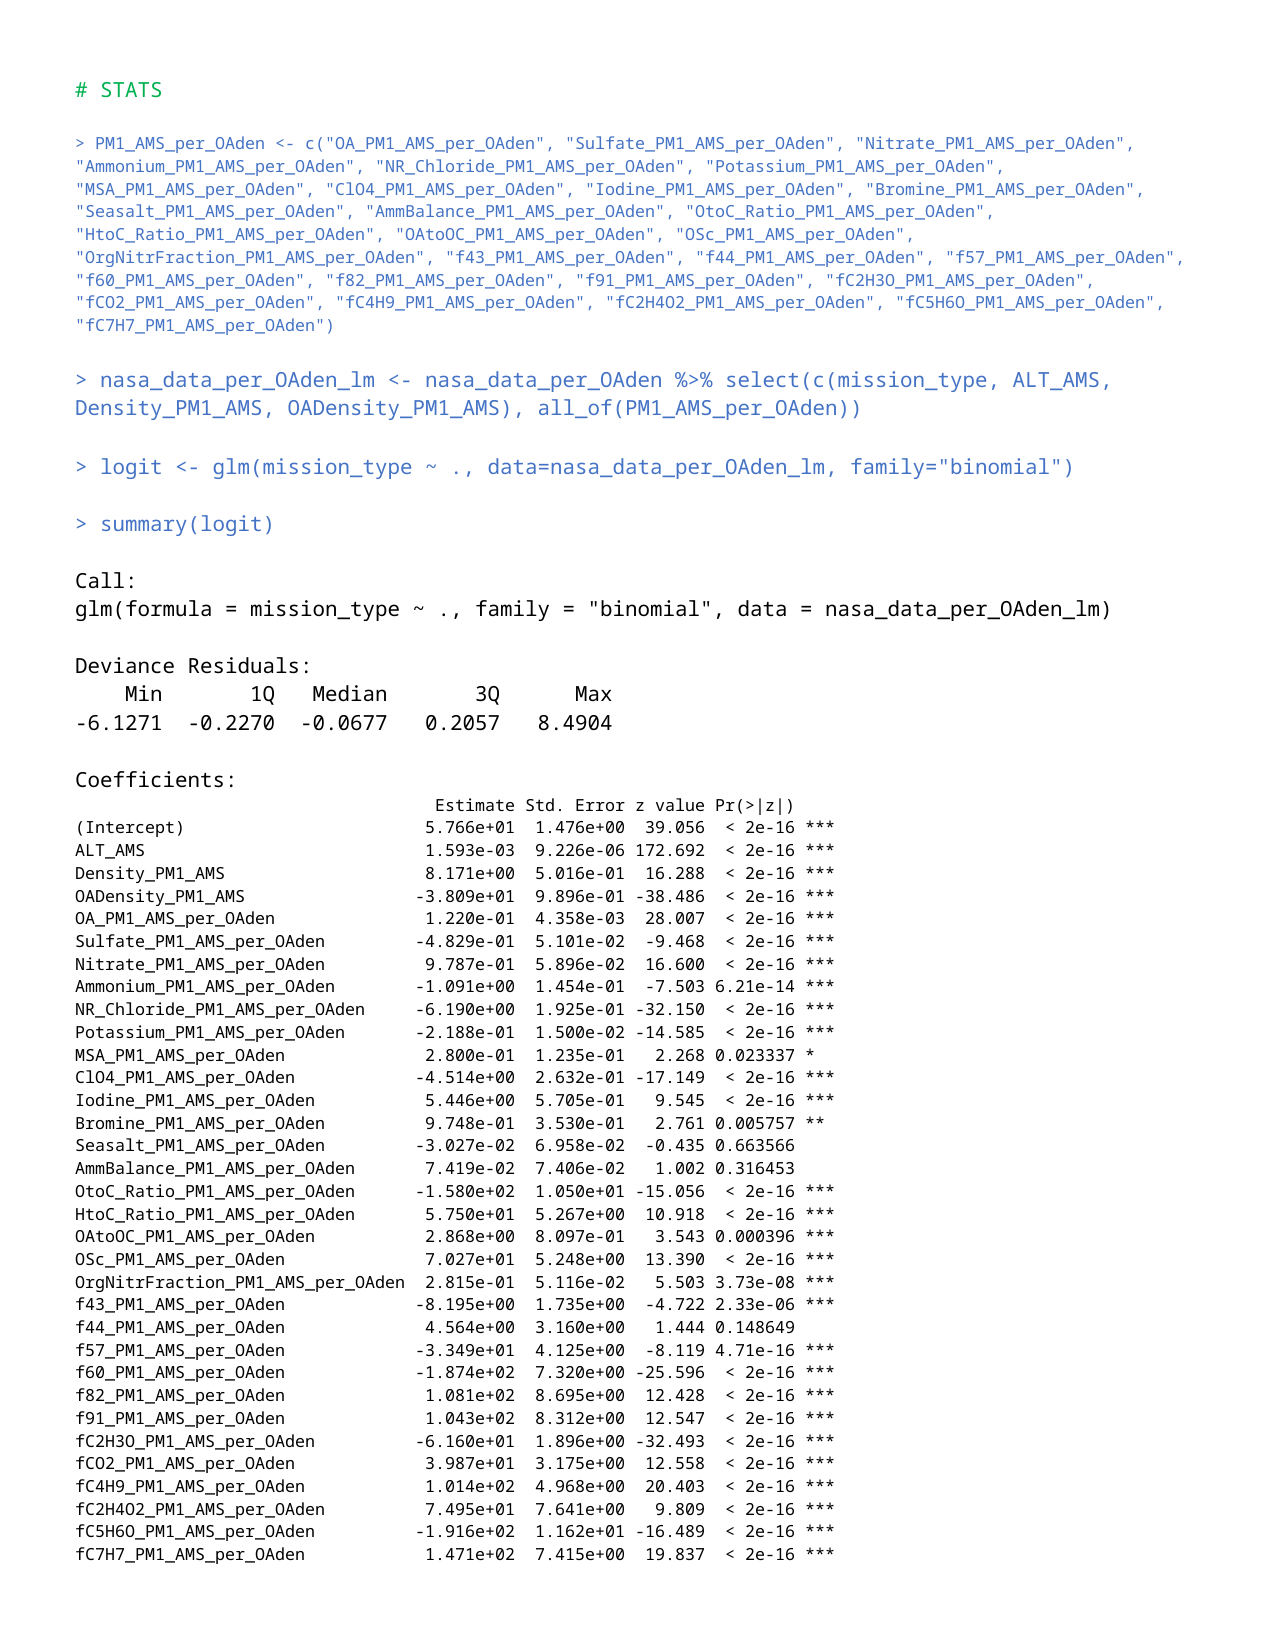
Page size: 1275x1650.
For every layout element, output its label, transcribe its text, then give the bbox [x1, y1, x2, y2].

text f43_PM1_AMS_per_OAden -8.195e+00 1.735e+00 -4.722 2.33e-06 *** [75, 1293, 1200, 1316]
text fCO2_PM1_AMS_per_OAden 3.987e+01 3.175e+00 12.558 < 2e-16 *** [75, 1452, 1200, 1474]
text > nasa_data_per_OAden_lm <- nasa_data_per_OAden %>% select(c(mission_type, ALT_AMS, Density_PM1_AMS, OADensity_PM1_AMS), all_of(PM1_AMS_per_OAden)) [75, 365, 1200, 422]
text f57_PM1_AMS_per_OAden -3.349e+01 4.125e+00 -8.119 4.71e-16 *** [75, 1338, 1200, 1361]
text (Intercept) 5.766e+01 1.476e+00 39.056 < 2e-16 *** [75, 816, 1200, 839]
text OtoC_Ratio_PM1_AMS_per_OAden -1.580e+02 1.050e+01 -15.056 < 2e-16 *** [75, 1179, 1200, 1202]
text OADensity_PM1_AMS -3.809e+01 9.896e-01 -38.486 < 2e-16 *** [75, 884, 1200, 907]
text Bromine_PM1_AMS_per_OAden 9.748e-01 3.530e-01 2.761 0.005757 ** [75, 1111, 1200, 1134]
text Min 1Q Median 3Q Max [75, 679, 1200, 708]
text Potassium_PM1_AMS_per_OAden -2.188e-01 1.500e-02 -14.585 < 2e-16 *** [75, 1020, 1200, 1043]
text fC2H4O2_PM1_AMS_per_OAden 7.495e+01 7.641e+00 9.809 < 2e-16 *** [75, 1497, 1200, 1520]
text AmmBalance_PM1_AMS_per_OAden 7.419e-02 7.406e-02 1.002 0.316453 [75, 1157, 1200, 1179]
text fC4H9_PM1_AMS_per_OAden 1.014e+02 4.968e+00 20.403 < 2e-16 *** [75, 1474, 1200, 1497]
text fC7H7_PM1_AMS_per_OAden 1.471e+02 7.415e+00 19.837 < 2e-16 *** [75, 1543, 1200, 1565]
text f60_PM1_AMS_per_OAden -1.874e+02 7.320e+00 -25.596 < 2e-16 *** [75, 1361, 1200, 1384]
text Sulfate_PM1_AMS_per_OAden -4.829e-01 5.101e-02 -9.468 < 2e-16 *** [75, 929, 1200, 952]
text MSA_PM1_AMS_per_OAden 2.800e-01 1.235e-01 2.268 0.023337 * [75, 1043, 1200, 1066]
text Ammonium_PM1_AMS_per_OAden -1.091e+00 1.454e-01 -7.503 6.21e-14 *** [75, 975, 1200, 998]
text fC2H3O_PM1_AMS_per_OAden -6.160e+01 1.896e+00 -32.493 < 2e-16 *** [75, 1429, 1200, 1452]
text > PM1_AMS_per_OAden <- c("OA_PM1_AMS_per_OAden", "Sulfate_PM1_AMS_per_OAden", "Nitrate_PM1_AMS_per_OAden", "Ammonium_PM1_AMS_per_OAden", "NR_Chloride_PM1_AMS_per_OAden", "Potassium_PM1_AMS_per_OAden", "MSA_PM1_AMS_per_OAden", "ClO4_PM1_AMS_per_OAden", "Iodine_PM1_AMS_per_OAden", "Bromine_PM1_AMS_per_OAden", "Seasalt_PM1_AMS_per_OAden", "AmmBalance_PM1_AMS_per_OAden", "OtoC_Ratio_PM1_AMS_per_OAden", "HtoC_Ratio_PM1_AMS_per_OAden", "OAtoOC_PM1_AMS_per_OAden", "OSc_PM1_AMS_per_OAden", "OrgNitrFraction_PM1_AMS_per_OAden", "f43_PM1_AMS_per_OAden", "f44_PM1_AMS_per_OAden", "f57_PM1_AMS_per_OAden", "f60_PM1_AMS_per_OAden", "f82_PM1_AMS_per_OAden", "f91_PM1_AMS_per_OAden", "fC2H3O_PM1_AMS_per_OAden", "fCO2_PM1_AMS_per_OAden", "fC4H9_PM1_AMS_per_OAden", "fC2H4O2_PM1_AMS_per_OAden", "fC5H6O_PM1_AMS_per_OAden", "fC7H7_PM1_AMS_per_OAden") [75, 132, 1200, 336]
text Coefficients: [75, 765, 1200, 793]
text > logit <- glm(mission_type ~ ., data=nasa_data_per_OAden_lm, family="binomial") [75, 452, 1200, 481]
text Density_PM1_AMS 8.171e+00 5.016e-01 16.288 < 2e-16 *** [75, 861, 1200, 884]
text # STATS [75, 75, 1200, 103]
text -6.1271 -0.2270 -0.0677 0.2057 8.4904 [75, 708, 1200, 736]
text OrgNitrFraction_PM1_AMS_per_OAden 2.815e-01 5.116e-02 5.503 3.73e-08 *** [75, 1270, 1200, 1293]
text Nitrate_PM1_AMS_per_OAden 9.787e-01 5.896e-02 16.600 < 2e-16 *** [75, 952, 1200, 975]
text OSc_PM1_AMS_per_OAden 7.027e+01 5.248e+00 13.390 < 2e-16 *** [75, 1247, 1200, 1270]
text f91_PM1_AMS_per_OAden 1.043e+02 8.312e+00 12.547 < 2e-16 *** [75, 1406, 1200, 1429]
text NR_Chloride_PM1_AMS_per_OAden -6.190e+00 1.925e-01 -32.150 < 2e-16 *** [75, 998, 1200, 1020]
text f44_PM1_AMS_per_OAden 4.564e+00 3.160e+00 1.444 0.148649 [75, 1316, 1200, 1338]
text HtoC_Ratio_PM1_AMS_per_OAden 5.750e+01 5.267e+00 10.918 < 2e-16 *** [75, 1202, 1200, 1225]
text Call: [75, 566, 1200, 594]
text Seasalt_PM1_AMS_per_OAden -3.027e-02 6.958e-02 -0.435 0.663566 [75, 1134, 1200, 1157]
text Estimate Std. Error z value Pr(>|z|) [75, 793, 1200, 816]
text f82_PM1_AMS_per_OAden 1.081e+02 8.695e+00 12.428 < 2e-16 *** [75, 1384, 1200, 1406]
text > summary(logit) [75, 509, 1200, 537]
text OA_PM1_AMS_per_OAden 1.220e-01 4.358e-03 28.007 < 2e-16 *** [75, 907, 1200, 929]
text Deviance Residuals: [75, 651, 1200, 679]
text OAtoOC_PM1_AMS_per_OAden 2.868e+00 8.097e-01 3.543 0.000396 *** [75, 1225, 1200, 1247]
text fC5H6O_PM1_AMS_per_OAden -1.916e+02 1.162e+01 -16.489 < 2e-16 *** [75, 1520, 1200, 1543]
text glm(formula = mission_type ~ ., family = "binomial", data = nasa_data_per_OAden_lm) [75, 594, 1200, 623]
text ClO4_PM1_AMS_per_OAden -4.514e+00 2.632e-01 -17.149 < 2e-16 *** [75, 1066, 1200, 1088]
text Iodine_PM1_AMS_per_OAden 5.446e+00 5.705e-01 9.545 < 2e-16 *** [75, 1088, 1200, 1111]
text ALT_AMS 1.593e-03 9.226e-06 172.692 < 2e-16 *** [75, 839, 1200, 861]
